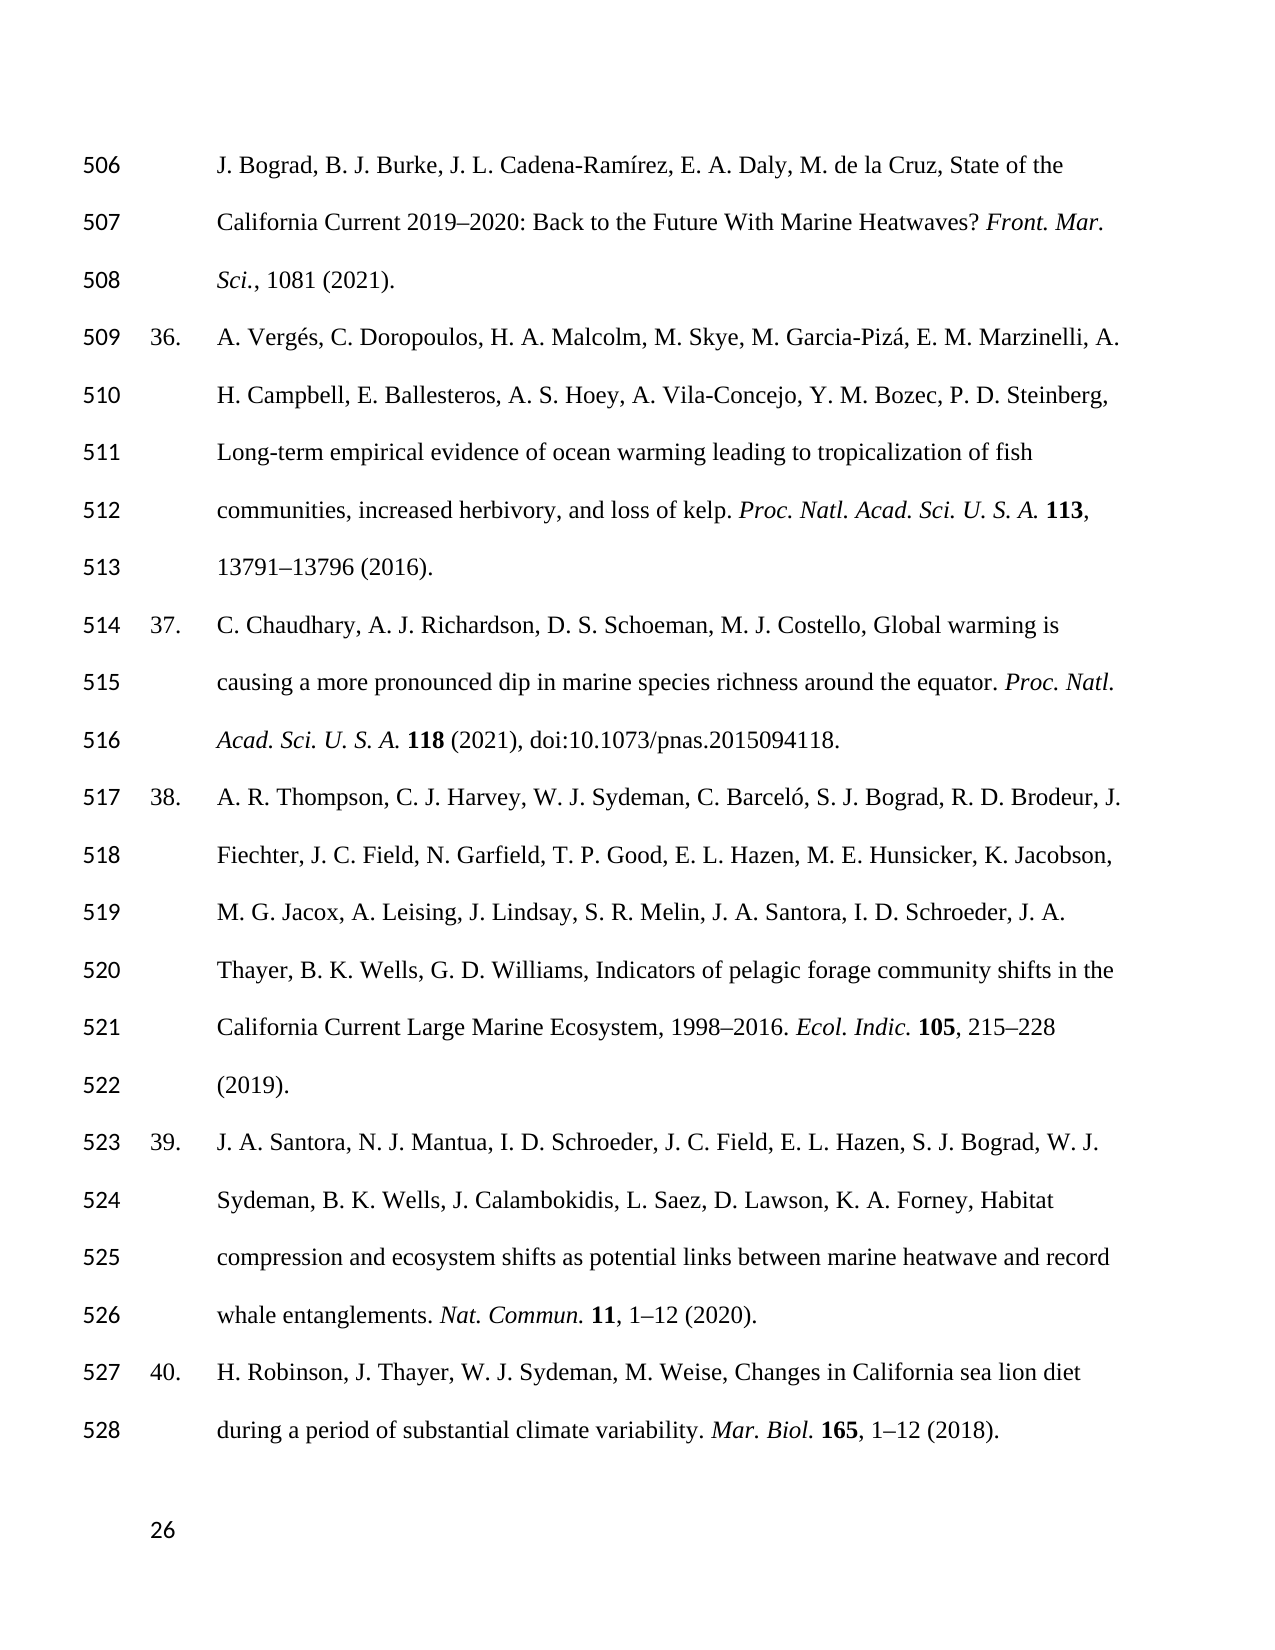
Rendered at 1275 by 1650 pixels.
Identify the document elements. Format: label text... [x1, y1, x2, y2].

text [150, 150, 1125, 294]
text 39. J. A. Santora, N. J. Mantua, I. D. Schroeder, J. C. Field, E. L. Hazen, S. J. Bograd, W. J. Sydeman, B. K. Wells, J. Calambokidis, L. Saez, D. Lawson, K. A. Forney, Habitat compression and ecosystem shifts as potential links between marine heatwave and record whale entanglements. Nat. Commun. 11, 1–12 (2020). [150, 1127, 1125, 1329]
text 36. A. Vergés, C. Doropoulos, H. A. Malcolm, M. Skye, M. Garcia-Pizá, E. M. Marzinelli, A. H. Campbell, E. Ballesteros, A. S. Hoey, A. Vila-Concejo, Y. M. Bozec, P. D. Steinberg, Long-term empirical evidence of ocean warming leading to tropicalization of fish communities, increased herbivory, and loss of kelp. Proc. Natl. Acad. Sci. U. S. A. 113, 13791–13796 (2016). [150, 322, 1125, 581]
text 40. H. Robinson, J. Thayer, W. J. Sydeman, M. Weise, Changes in California sea lion diet during a period of substantial climate variability. Mar. Biol. 165, 1–12 (2018). [150, 1357, 1125, 1444]
text 38. A. R. Thompson, C. J. Harvey, W. J. Sydeman, C. Barceló, S. J. Bograd, R. D. Brodeur, J. Fiechter, J. C. Field, N. Garfield, T. P. Good, E. L. Hazen, M. E. Hunsicker, K. Jacobson, M. G. Jacox, A. Leising, J. Lindsay, S. R. Melin, J. A. Santora, I. D. Schroeder, J. A. Thayer, B. K. Wells, G. D. Williams, Indicators of pelagic forage community shifts in the California Current Large Marine Ecosystem, 1998–2016. Ecol. Indic. 105, 215–228 (2019). [150, 782, 1125, 1099]
text 37. C. Chaudhary, A. J. Richardson, D. S. Schoeman, M. J. Costello, Global warming is causing a more pronounced dip in marine species richness around the equator. Proc. Natl. Acad. Sci. U. S. A. 118 (2021), doi:10.1073/pnas.2015094118. [150, 610, 1125, 754]
